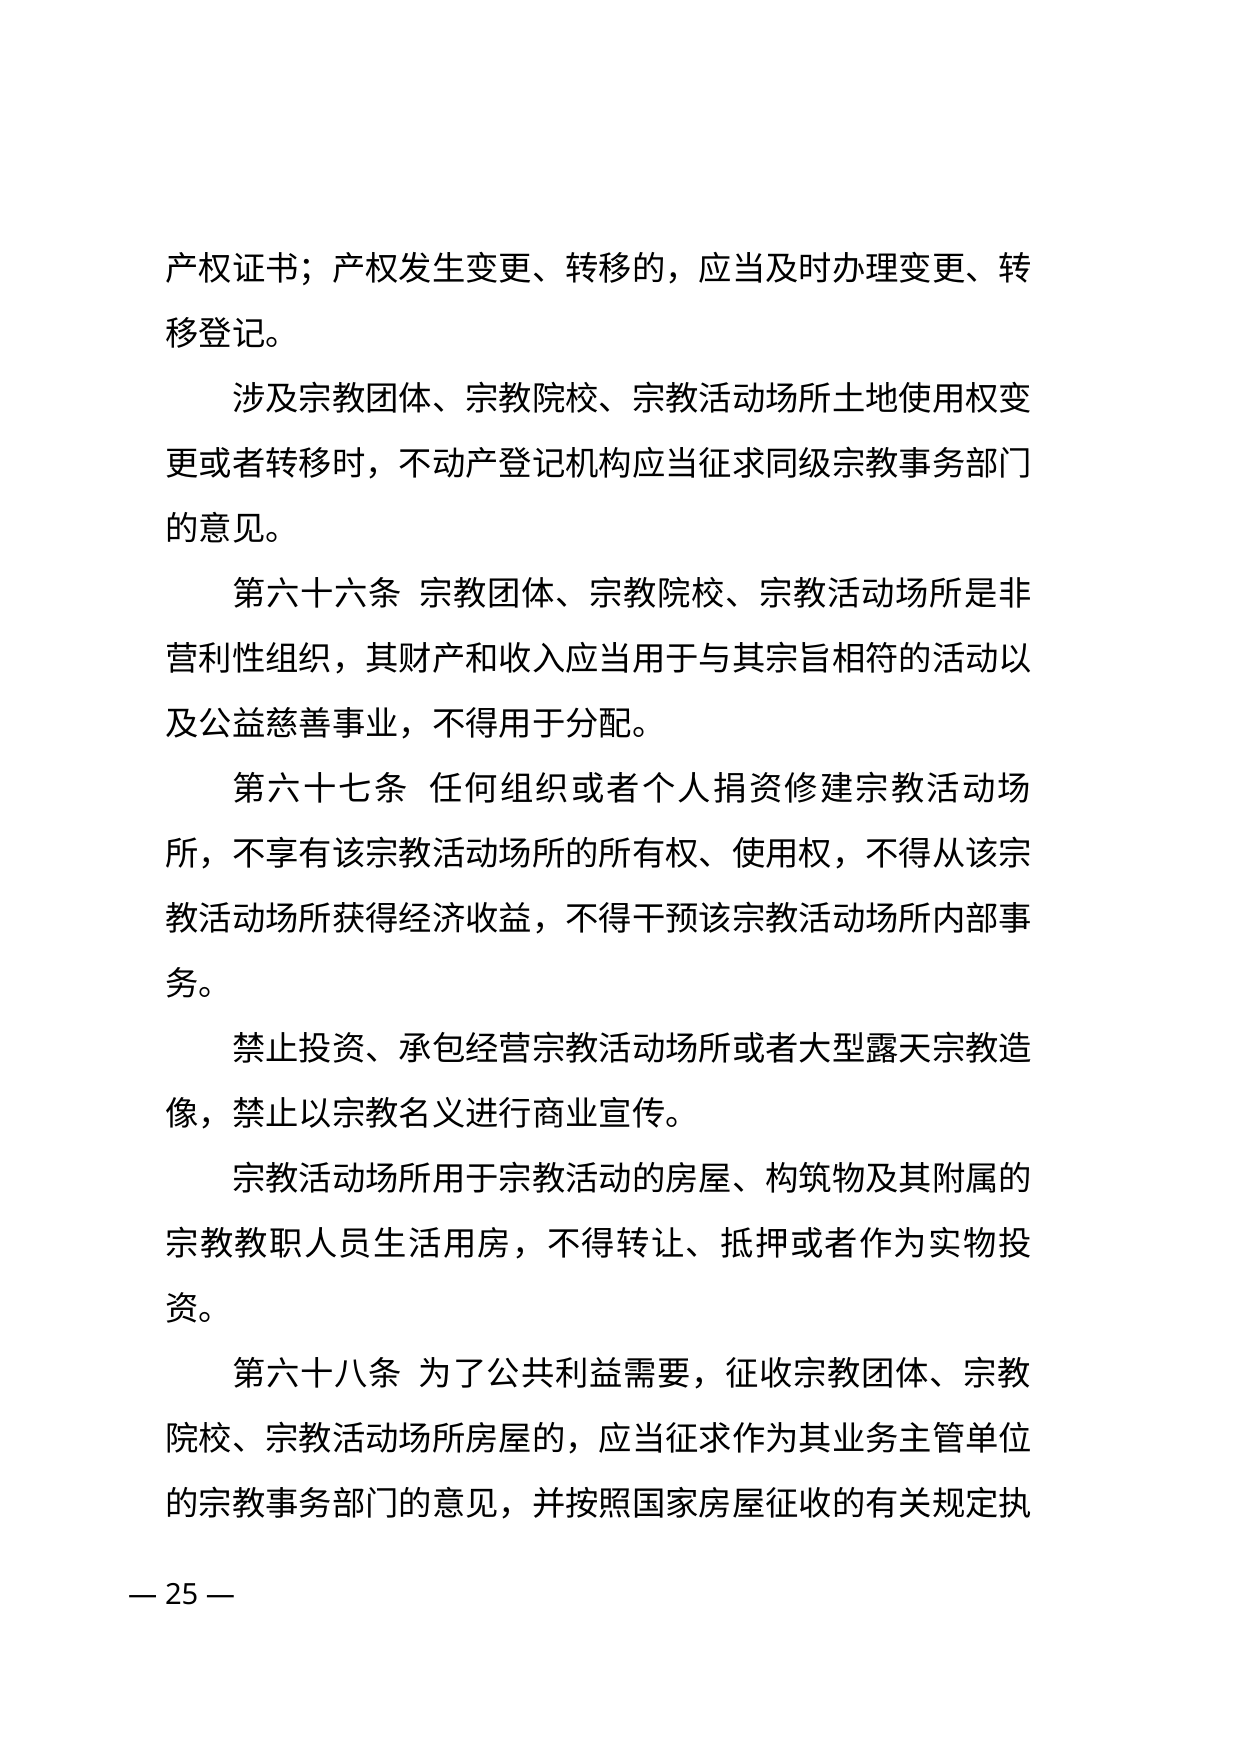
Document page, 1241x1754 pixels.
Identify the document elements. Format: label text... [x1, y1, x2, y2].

text 禁止投资、承包经营宗教活动场所或者大型露天宗教造像，禁止以宗教名义进行商业宣传。 [165, 1013, 1032, 1143]
text 第六十六条 宗教团体、宗教院校、宗教活动场所是非营利性组织，其财产和收入应当用于与其宗旨相符的活动以及公益慈善事业，不得用于分配。 [165, 558, 1032, 753]
text 第六十七条 任何组织或者个人捐资修建宗教活动场所，不享有该宗教活动场所的所有权、使用权，不得从该宗教活动场所获得经济收益，不得干预该宗教活动场所内部事务。 [165, 753, 1032, 1013]
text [165, 1338, 1032, 1533]
text 宗教活动场所用于宗教活动的房屋、构筑物及其附属的宗教教职人员生活用房，不得转让、抵押或者作为实物投资。 [165, 1143, 1032, 1338]
text 涉及宗教团体、宗教院校、宗教活动场所土地使用权变更或者转移时，不动产登记机构应当征求同级宗教事务部门的意见。 [165, 363, 1032, 558]
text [165, 233, 1032, 363]
